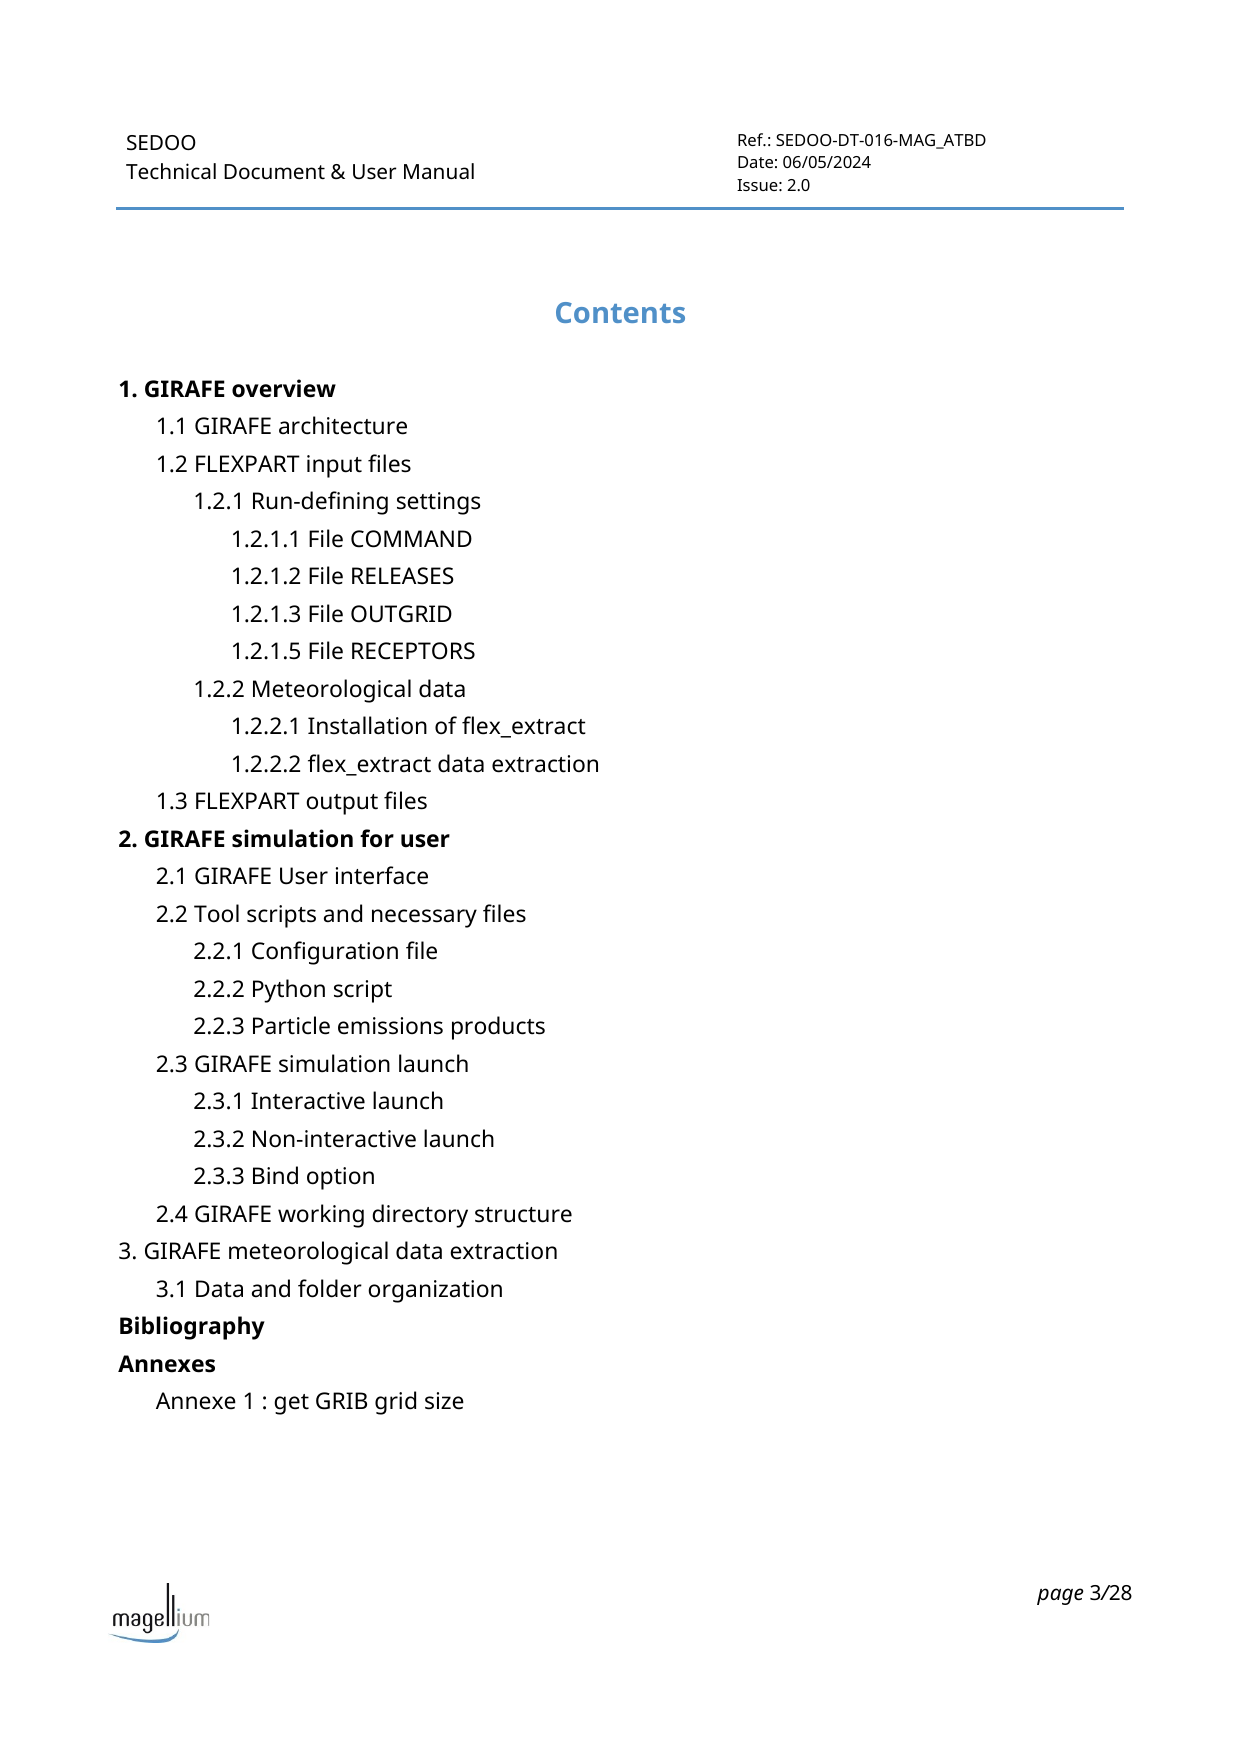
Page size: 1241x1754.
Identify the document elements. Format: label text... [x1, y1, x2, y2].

picture [107, 1583, 210, 1643]
text Contents [118, 292, 1122, 332]
